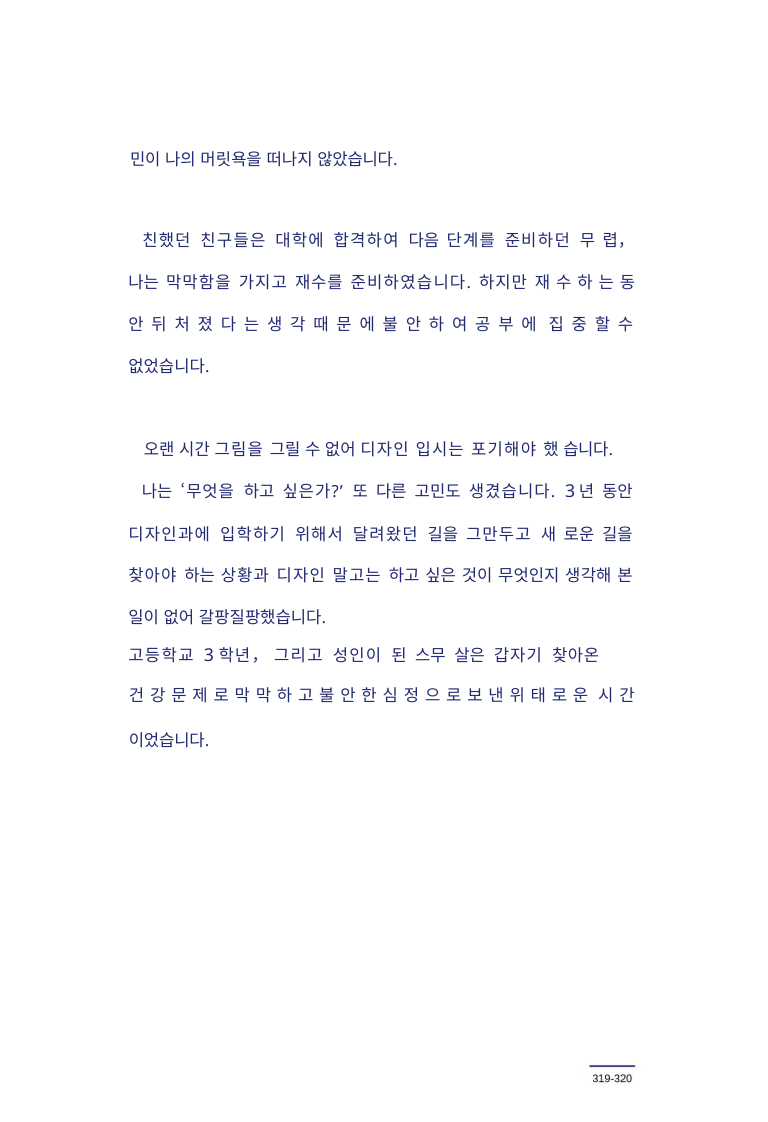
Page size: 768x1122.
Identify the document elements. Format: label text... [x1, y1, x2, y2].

picture [583, 1063, 642, 1085]
text 건 강 문 제 로 막 막 하 고 불 안 한 심 정 으 로 보 낸 위 태 로 운 시 간 이었습니다. [129, 682, 636, 751]
text 친했던 친구들은 대학에 합격하여 다음 단계를 준비하던 무 렵， 나는 막막함을 가지고 재수를 준비하였습니다. 하지만 재 수 하 는 동 안 뒤 처 졌 다 는 생 각 때 문 에 불 안 하 여 공 부 에 집 중 할 수 없었습니다. [128, 227, 635, 378]
text 나는 ‘무엇을 하고 싶은가?’ 또 다른 고민도 생겼습니다. 3년 동안 디자인과에 입학하기 위해서 달려왔던 길을 그만두고 새 로운 길을 찾아야 하는 상황과 디자인 말고는 하고 싶은 것이 무엇인지 생각해 본 일이 없어 갈팡질팡했습니다. [128, 478, 633, 628]
text 고등학교 3 학년， 그리고 성인이 된 스무 살은 갑자기 찾아온 [128, 646, 768, 666]
text 민이 나의 머릿욕을 떠나지 않았습니다. [130, 146, 768, 170]
text 오랜 시간 그림을 그릴 수 없어 디자인 입시는 포기해야 했 습니다. [128, 436, 633, 460]
